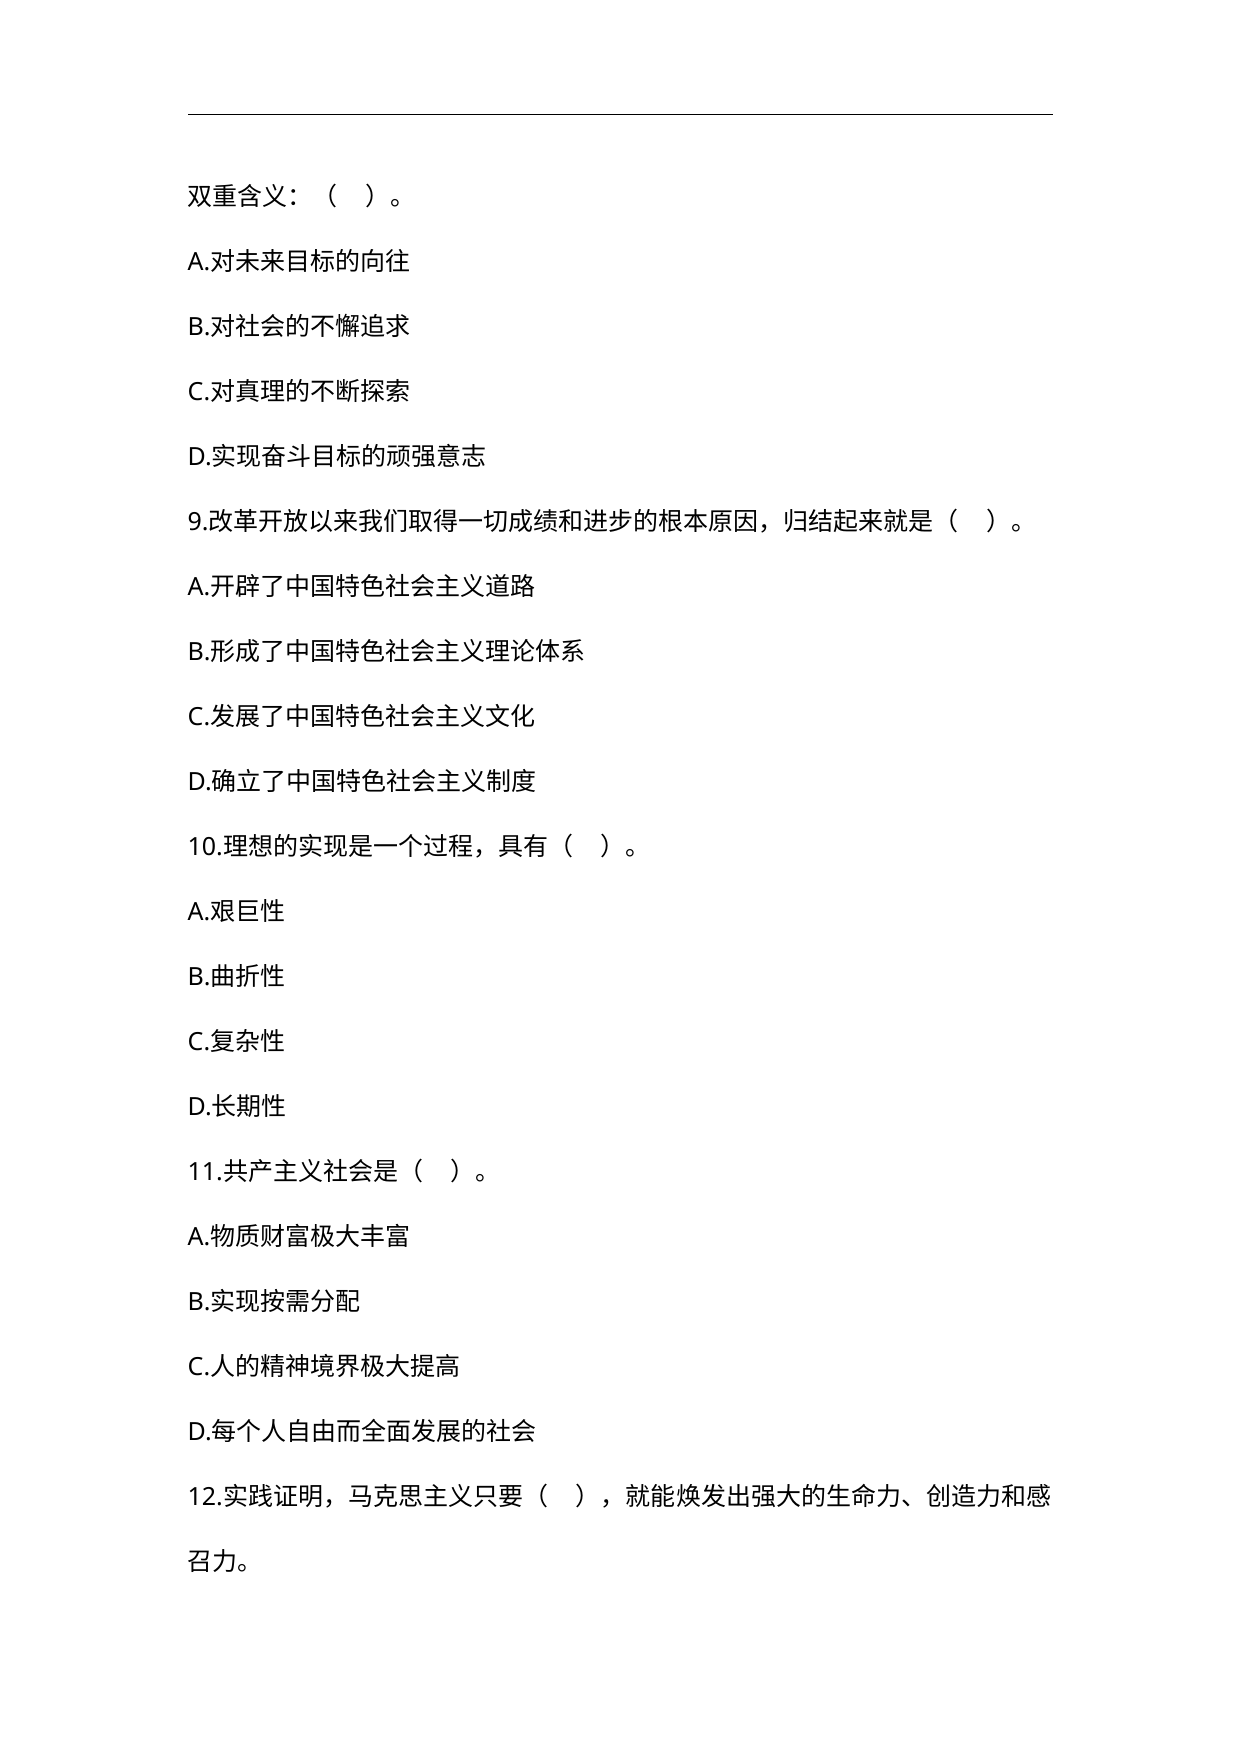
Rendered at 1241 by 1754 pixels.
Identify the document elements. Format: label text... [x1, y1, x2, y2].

text A.对未来目标的向往 [187, 227, 1053, 292]
text A.艰巨性 [187, 877, 1053, 942]
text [187, 162, 1053, 227]
text 10.理想的实现是一个过程，具有（ ）。 [187, 812, 1053, 877]
text C.复杂性 [187, 1007, 1053, 1072]
text C.发展了中国特色社会主义文化 [187, 682, 1053, 747]
text C.人的精神境界极大提高 [187, 1332, 1053, 1397]
text 11.共产主义社会是（ ）。 [187, 1137, 1053, 1202]
text 12.实践证明，马克思主义只要（ ），就能焕发出强大的生命力、创造力和感召力。 [187, 1462, 1053, 1592]
text D.每个人自由而全面发展的社会 [187, 1397, 1053, 1462]
text B.实现按需分配 [187, 1267, 1053, 1332]
text D.实现奋斗目标的顽强意志 [187, 422, 1053, 487]
text C.对真理的不断探索 [187, 357, 1053, 422]
text A.物质财富极大丰富 [187, 1202, 1053, 1267]
text 9.改革开放以来我们取得一切成绩和进步的根本原因，归结起来就是（ ）。 [187, 487, 1053, 552]
text B.对社会的不懈追求 [187, 292, 1053, 357]
text B.曲折性 [187, 942, 1053, 1007]
text B.形成了中国特色社会主义理论体系 [187, 617, 1053, 682]
text D.长期性 [187, 1072, 1053, 1137]
text A.开辟了中国特色社会主义道路 [187, 552, 1053, 617]
text D.确立了中国特色社会主义制度 [187, 747, 1053, 812]
